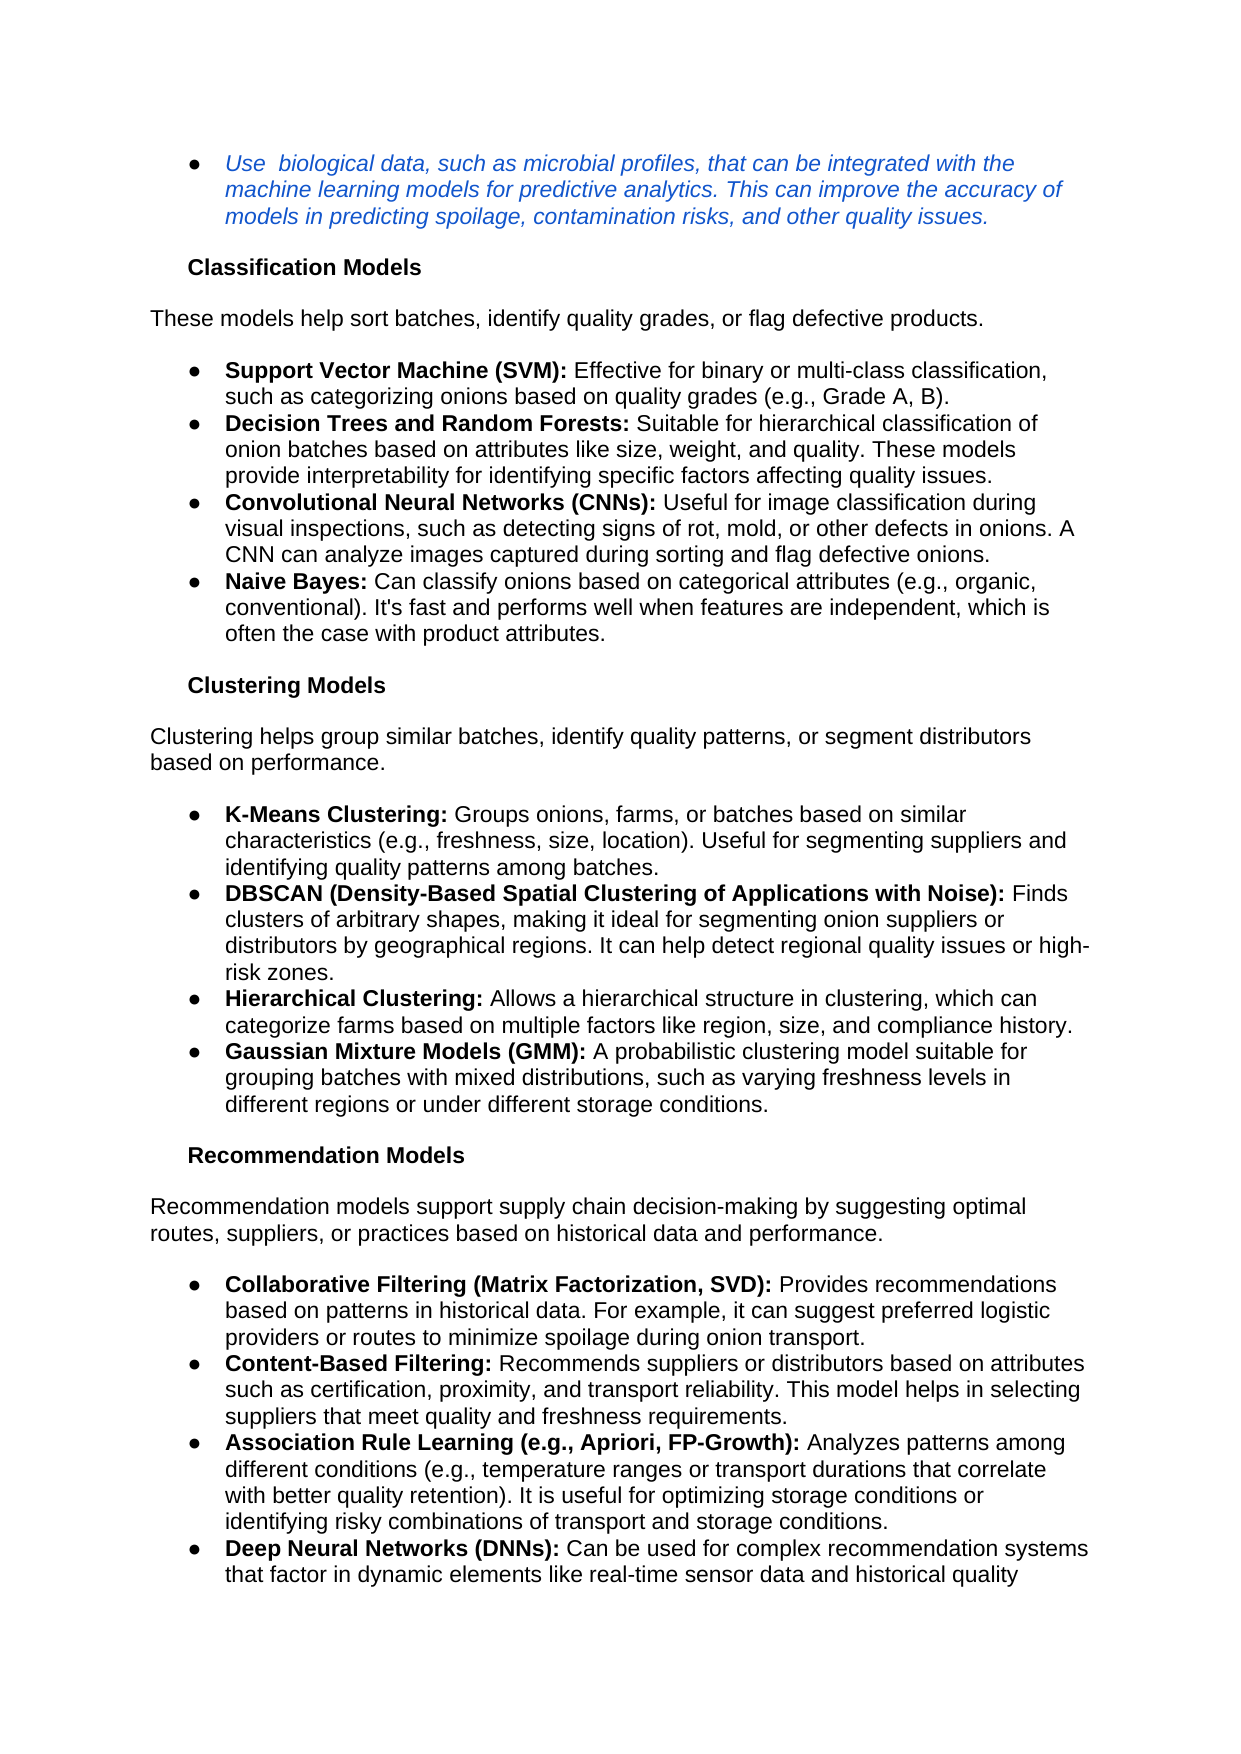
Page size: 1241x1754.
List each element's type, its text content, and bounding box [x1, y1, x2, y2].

list K-Means Clustering: Groups onions, farms, or batches based on similar characteristics (e.g., freshness, size, location). Useful for segmenting suppliers and identifying quality patterns among batches. [187, 801, 1090, 880]
list Collaborative Filtering (Matrix Factorization, SVD): Provides recommendations based on patterns in historical data. For example, it can suggest preferred logistic providers or routes to minimize spoilage during onion transport. [187, 1271, 1090, 1350]
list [187, 1534, 1090, 1587]
list Convolutional Neural Networks (CNNs): Useful for image classification during visual inspections, such as detecting signs of rot, mold, or other defects in onions. A CNN can analyze images captured during sorting and flag defective onions. [187, 488, 1090, 568]
list Content-Based Filtering: Recommends suppliers or distributors based on attributes such as certification, proximity, and transport reliability. This model helps in selecting suppliers that meet quality and freshness requirements. [187, 1350, 1090, 1429]
subtitle Recommendation Models [187, 1142, 1090, 1168]
list Support Vector Machine (SVM): Effective for binary or multi-class classification, such as categorizing onions based on quality grades (e.g., Grade A, B). [187, 357, 1090, 409]
list Naive Bayes: Can classify onions based on categorical attributes (e.g., organic, conventional). It's fast and performs well when features are independent, which is often the case with product attributes. [187, 568, 1090, 647]
list DBSCAN (Density-Based Spatial Clustering of Applications with Noise): Finds clusters of arbitrary shapes, making it ideal for segmenting onion suppliers or distributors by geographical regions. It can help detect regional quality issues or high-risk zones. [187, 880, 1090, 985]
list Association Rule Learning (e.g., Apriori, FP-Growth): Analyzes patterns among different conditions (e.g., temperature ranges or transport durations that correlate with better quality retention). It is useful for optimizing storage conditions or identifying risky combinations of transport and storage conditions. [187, 1429, 1090, 1534]
text These models help sort batches, identify quality grades, or flag defective products. [150, 305, 1090, 332]
list Hierarchical Clustering: Allows a hierarchical structure in clustering, which can categorize farms based on multiple factors like region, size, and compliance history. [187, 985, 1090, 1038]
list Use biological data, such as microbial profiles, that can be integrated with the machine learning models for predictive analytics. This can improve the accuracy of models in predicting spoilage, contamination risks, and other quality issues. [187, 150, 1090, 229]
text Recommendation models support supply chain decision-making by suggesting optimal routes, suppliers, or practices based on historical data and performance. [150, 1193, 1090, 1246]
subtitle Clustering Models [187, 672, 1090, 698]
list Decision Trees and Random Forests: Suitable for hierarchical classification of onion batches based on attributes like size, weight, and quality. These models provide interpretability for identifying specific factors affecting quality issues. [187, 409, 1090, 488]
subtitle Classification Models [187, 254, 1090, 280]
list Gaussian Mixture Models (GMM): A probabilistic clustering model suitable for grouping batches with mixed distributions, such as varying freshness levels in different regions or under different storage conditions. [187, 1038, 1090, 1117]
text Clustering helps group similar batches, identify quality patterns, or segment distributors based on performance. [150, 723, 1090, 776]
